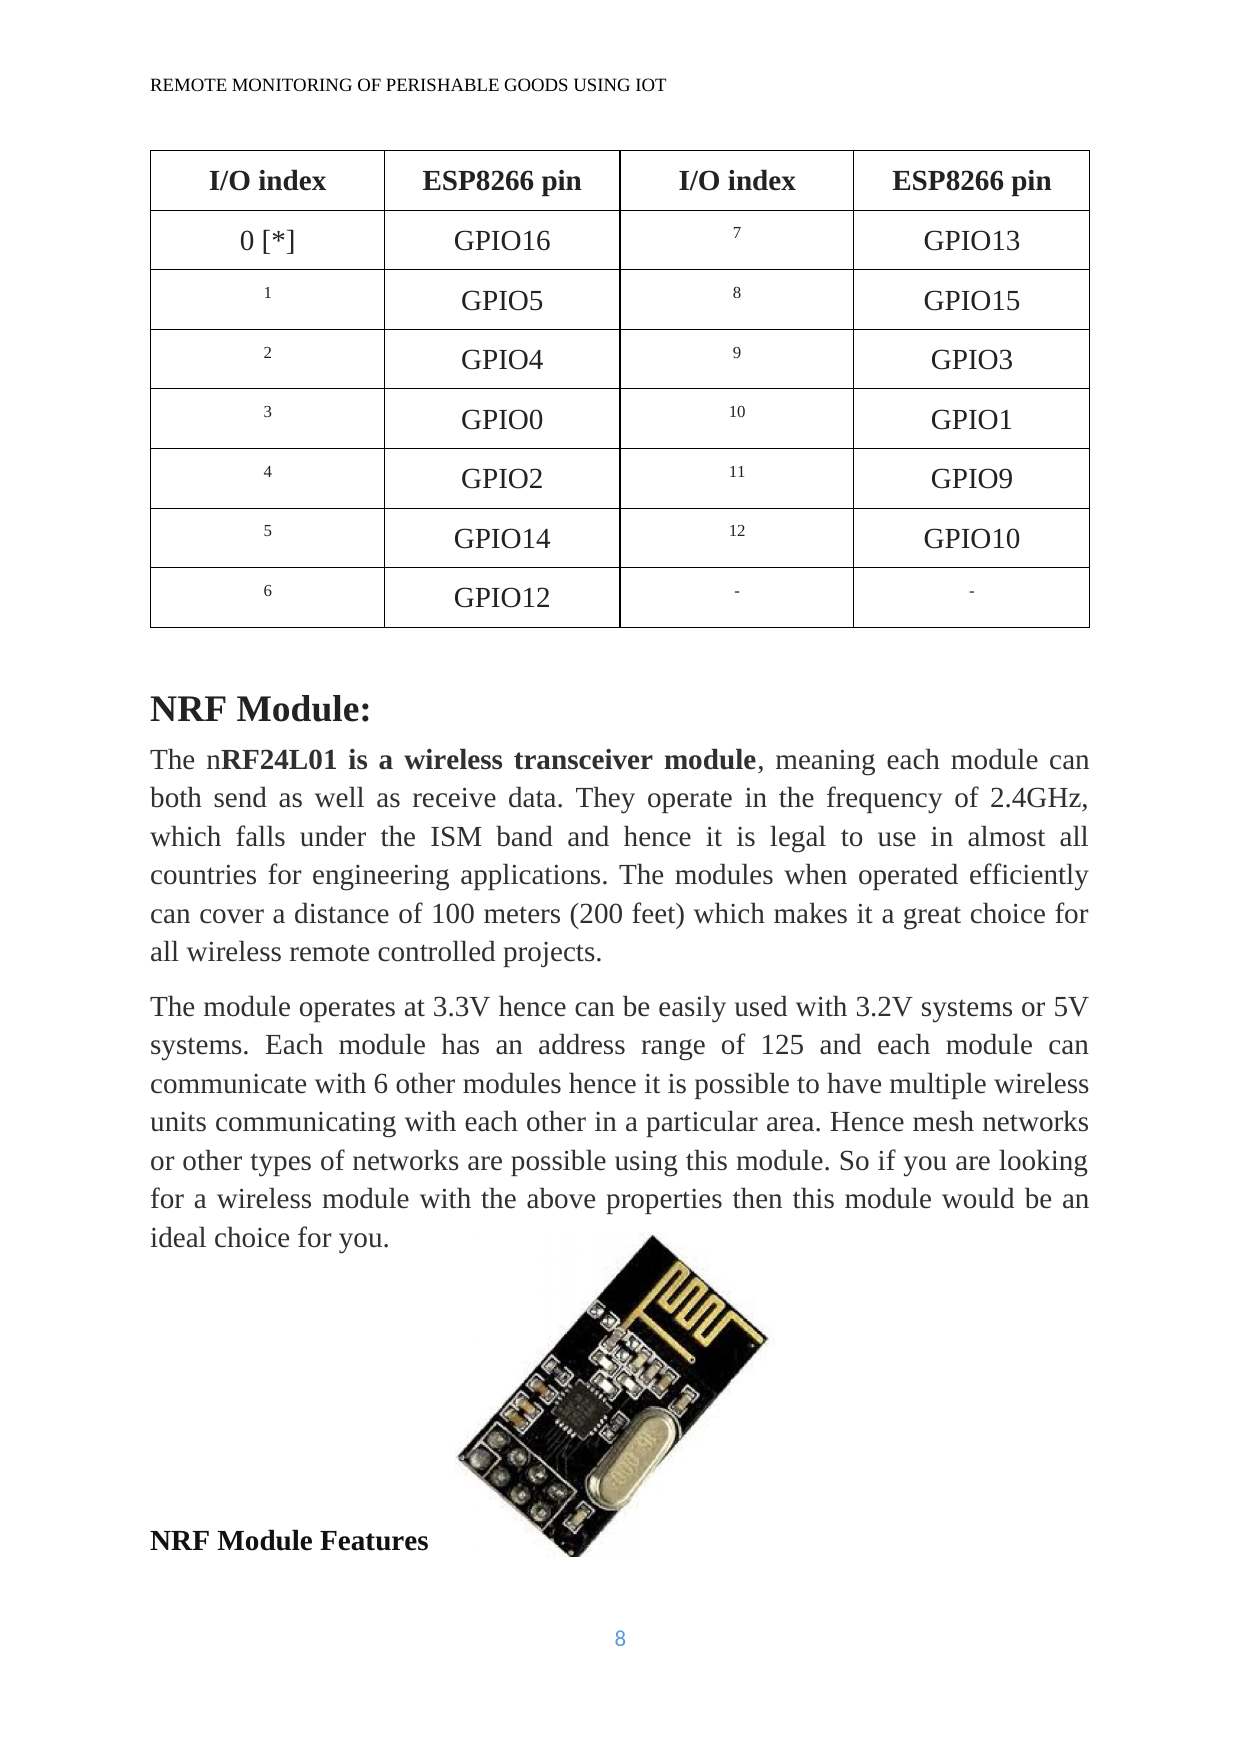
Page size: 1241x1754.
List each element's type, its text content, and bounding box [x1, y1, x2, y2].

table_cell 4 [151, 449, 384, 507]
table_cell 11 [621, 449, 853, 507]
table_cell 0 [*] [151, 211, 384, 269]
table_cell 5 [151, 509, 384, 567]
table_cell 3 [151, 389, 384, 448]
table_cell GPIO10 [854, 509, 1089, 567]
text NRF Module Features [150, 1523, 1090, 1556]
table_cell 6 [151, 568, 384, 627]
table_cell GPIO16 [385, 211, 619, 269]
table_cell GPIO2 [385, 449, 619, 507]
table_header ESP8266 pin [854, 151, 1089, 209]
table_cell GPIO5 [385, 270, 619, 329]
table_cell GPIO13 [854, 211, 1089, 269]
table_header I/O index [151, 151, 384, 209]
table_cell 9 [621, 330, 853, 388]
table_cell GPIO3 [854, 330, 1089, 388]
table_cell - [621, 568, 853, 627]
table_header ESP8266 pin [385, 151, 619, 209]
text NRF Module: [150, 686, 1090, 729]
table_cell 10 [621, 389, 853, 448]
table_cell GPIO4 [385, 330, 619, 388]
text The module operates at 3.3V hence can be easily used with 3.2V systems or 5V systems. Each module has an address range of 125 and each module can communicate with 6 other modules hence it is possible to have multiple wireless units communicating with each other in a particular area. Hence mesh networks or other types of networks are possible using this module. So if you are looking for a wireless module with the above properties then this module would be an ideal choice for you. [150, 989, 1090, 1253]
table_cell 12 [621, 509, 853, 567]
table_cell GPIO14 [385, 509, 619, 567]
table_cell GPIO1 [854, 389, 1089, 448]
table_cell GPIO12 [385, 568, 619, 627]
table_header I/O index [621, 151, 853, 209]
table_cell GPIO9 [854, 449, 1089, 507]
table_cell GPIO0 [385, 389, 619, 448]
table_cell - [854, 568, 1089, 627]
picture [453, 1232, 775, 1555]
table_cell GPIO15 [854, 270, 1089, 329]
table_cell 8 [621, 270, 853, 329]
table_cell 2 [151, 330, 384, 388]
table_cell 7 [621, 211, 853, 269]
text The nRF24L01 is a wireless transceiver module, meaning each module can both send as well as receive data. They operate in the frequency of 2.4GHz, which falls under the ISM band and hence it is legal to use in almost all countries for engineering applications. The modules when operated efficiently can cover a distance of 100 meters (200 feet) which makes it a great choice for all wireless remote controlled projects. [150, 742, 1090, 968]
table_cell 1 [151, 270, 384, 329]
